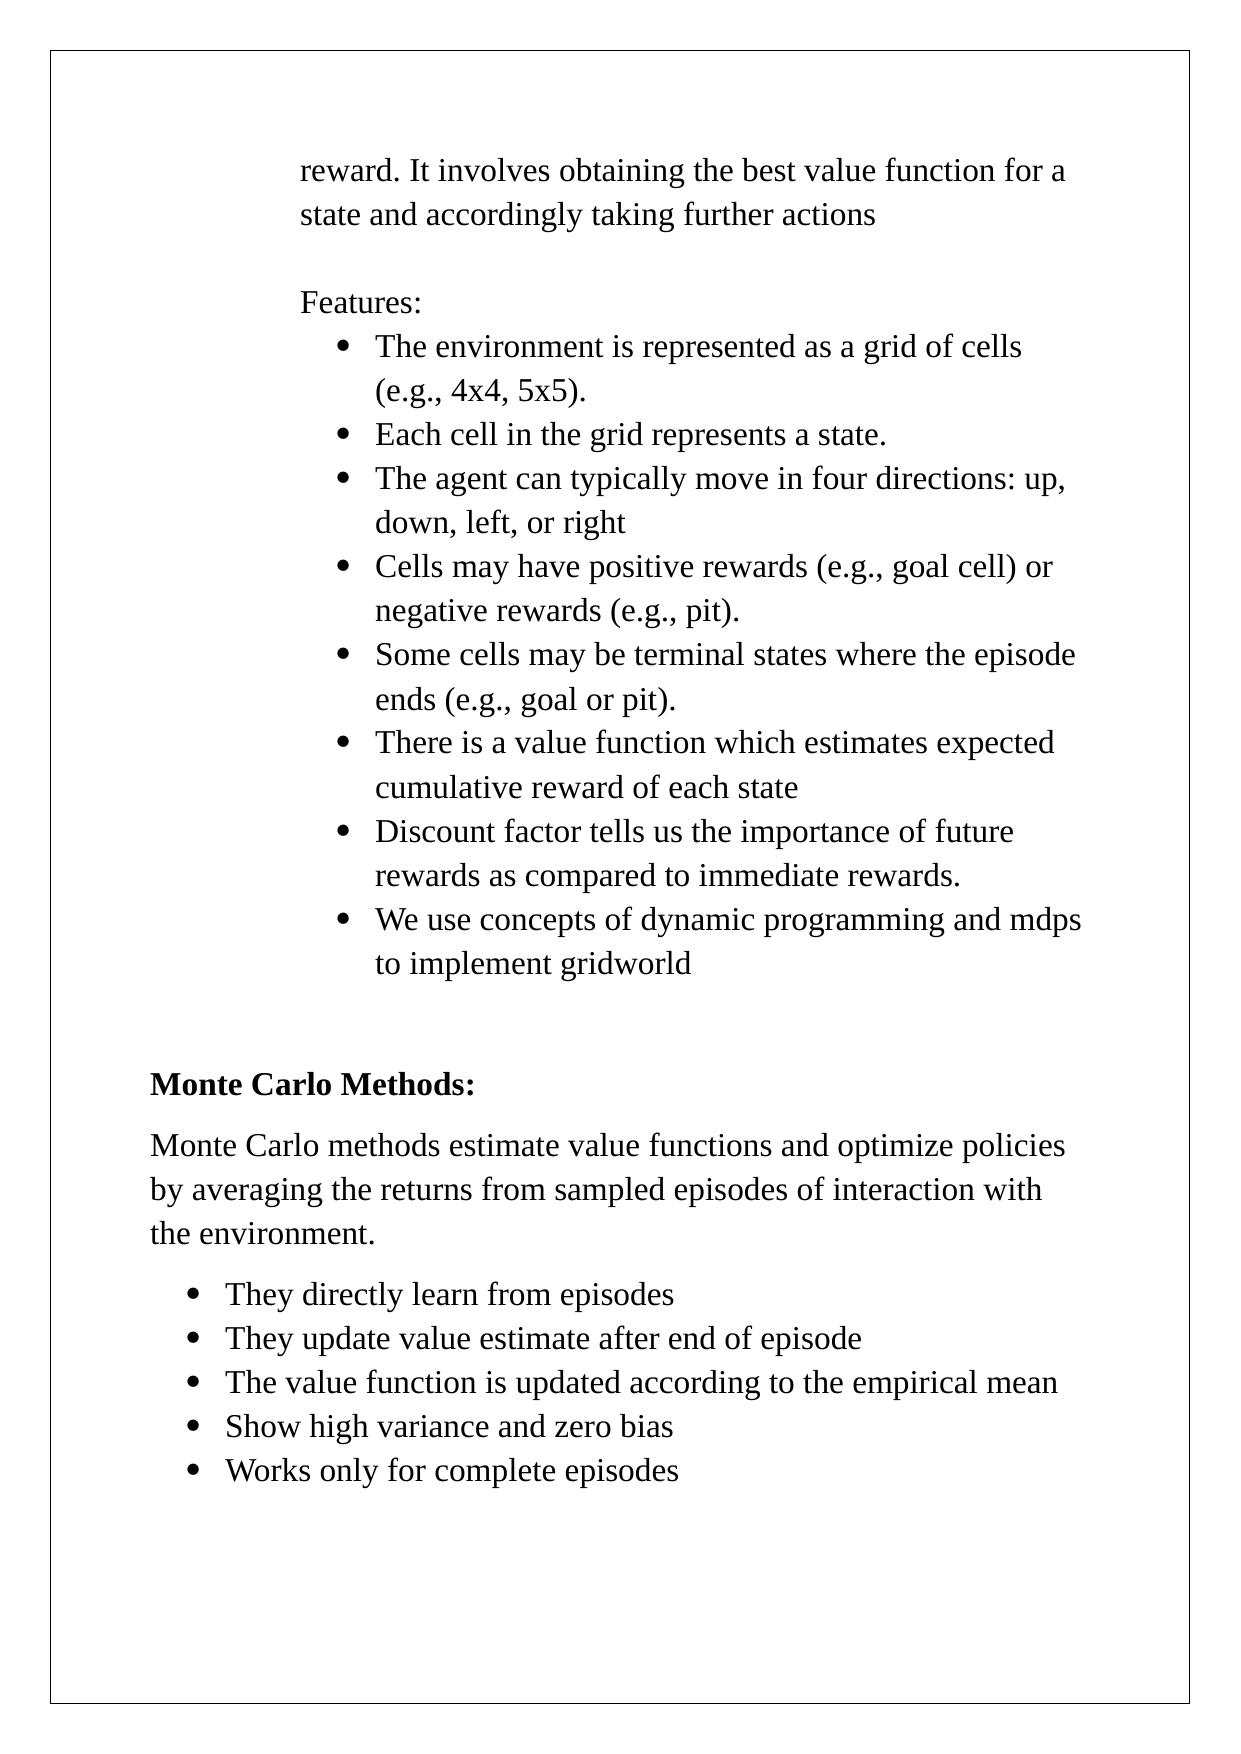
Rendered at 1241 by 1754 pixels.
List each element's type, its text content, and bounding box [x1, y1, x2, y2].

list Discount factor tells us the importance of future rewards as compared to immediate rewards. [337, 811, 1090, 893]
text Monte Carlo methods estimate value functions and optimize policies by averaging the returns from sampled episodes of interaction with the environment. [150, 1125, 1090, 1252]
list We use concepts of dynamic programming and mdps to implement gridworld [337, 899, 1090, 981]
list Works only for complete episodes [187, 1450, 1090, 1489]
list They update value estimate after end of episode [187, 1318, 1090, 1357]
list Cells may have positive rewards (e.g., goal cell) or negative rewards (e.g., pit). [337, 547, 1090, 629]
list There is a value function which estimates expected cumulative reward of each state [337, 723, 1090, 805]
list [300, 150, 1090, 232]
list Some cells may be terminal states where the episode ends (e.g., goal or pit). [337, 635, 1090, 717]
list The environment is represented as a grid of cells (e.g., 4x4, 5x5). [337, 326, 1090, 409]
list Features: [300, 282, 1090, 321]
list Show high variance and zero bias [187, 1406, 1090, 1445]
list They directly learn from episodes [187, 1274, 1090, 1312]
text Monte Carlo Methods: [150, 1064, 1090, 1103]
list The agent can typically move in four directions: up, down, left, or right [337, 458, 1090, 541]
list Each cell in the grid represents a state. [337, 414, 1090, 453]
list The value function is updated according to the empirical mean [187, 1362, 1090, 1401]
